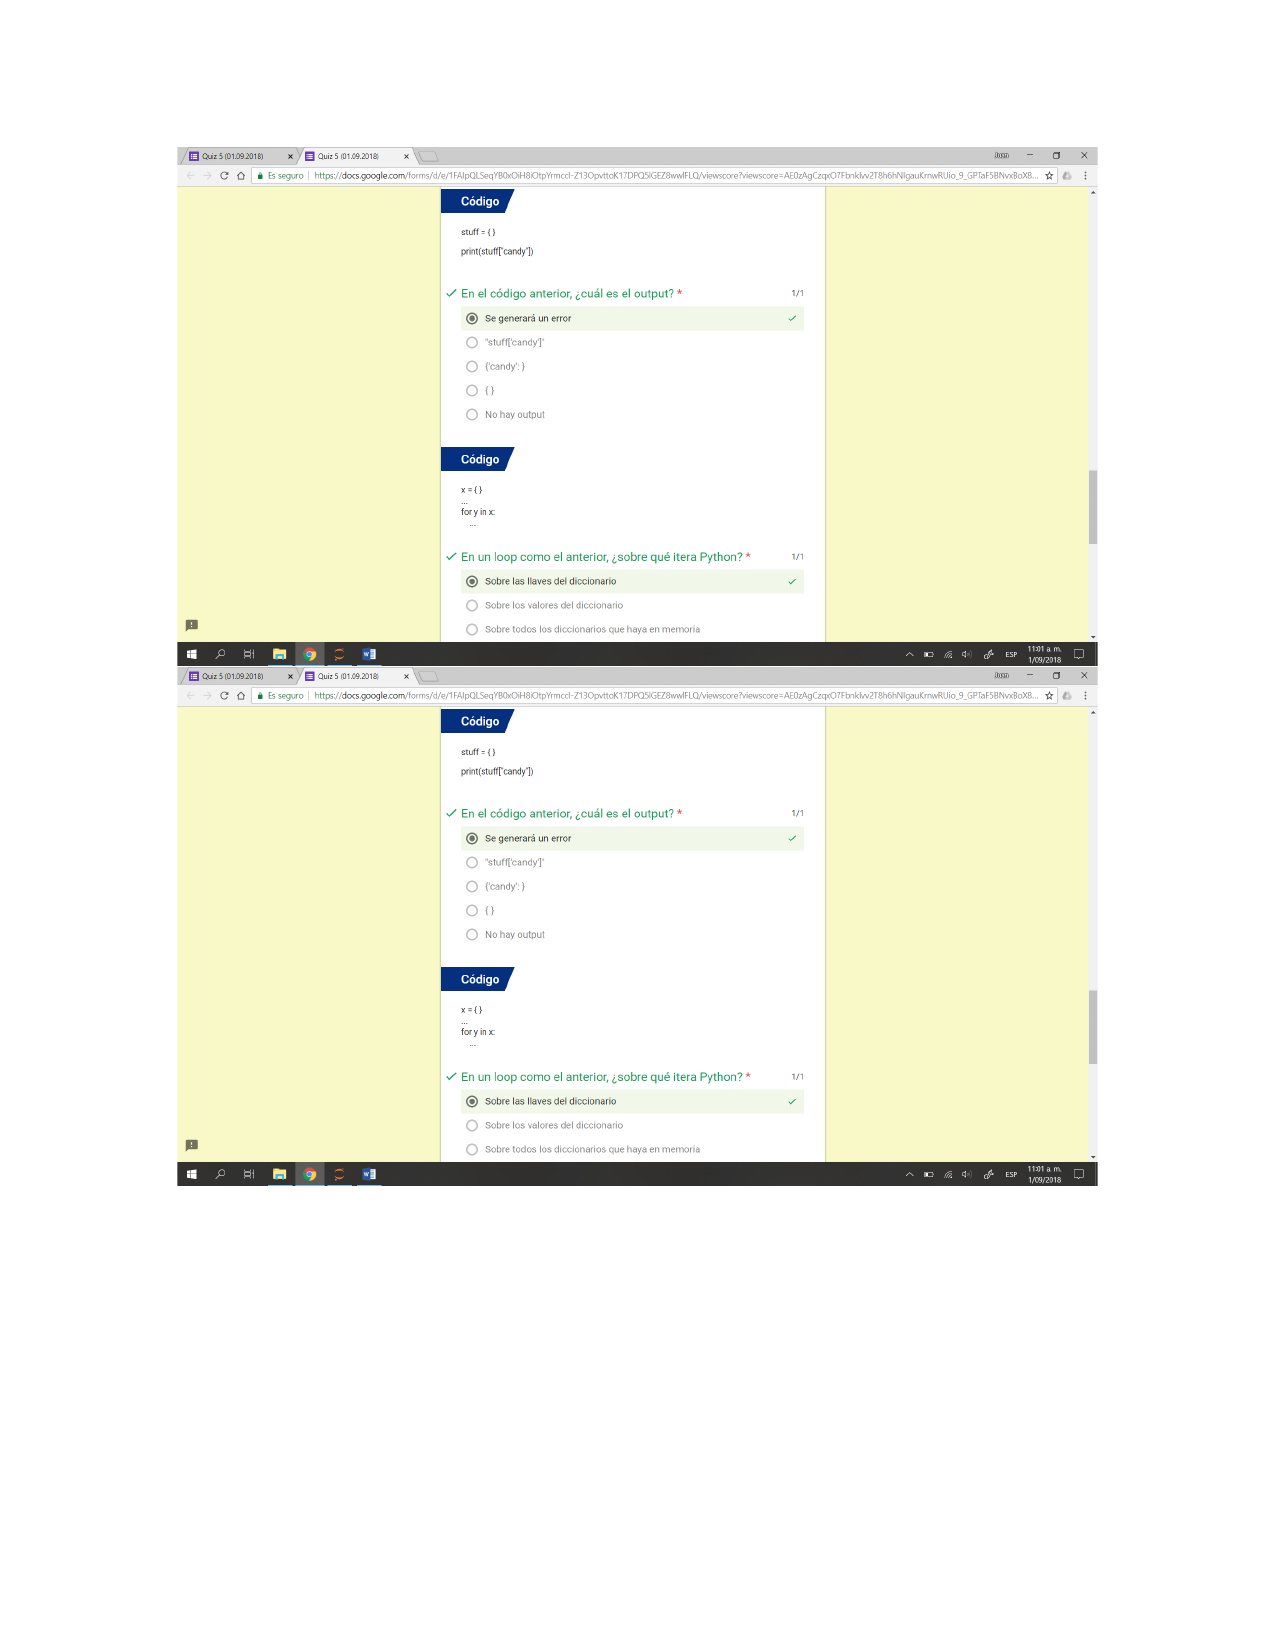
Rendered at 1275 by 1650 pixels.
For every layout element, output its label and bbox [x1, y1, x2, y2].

picture [177, 667, 1098, 1186]
picture [177, 147, 1098, 666]
